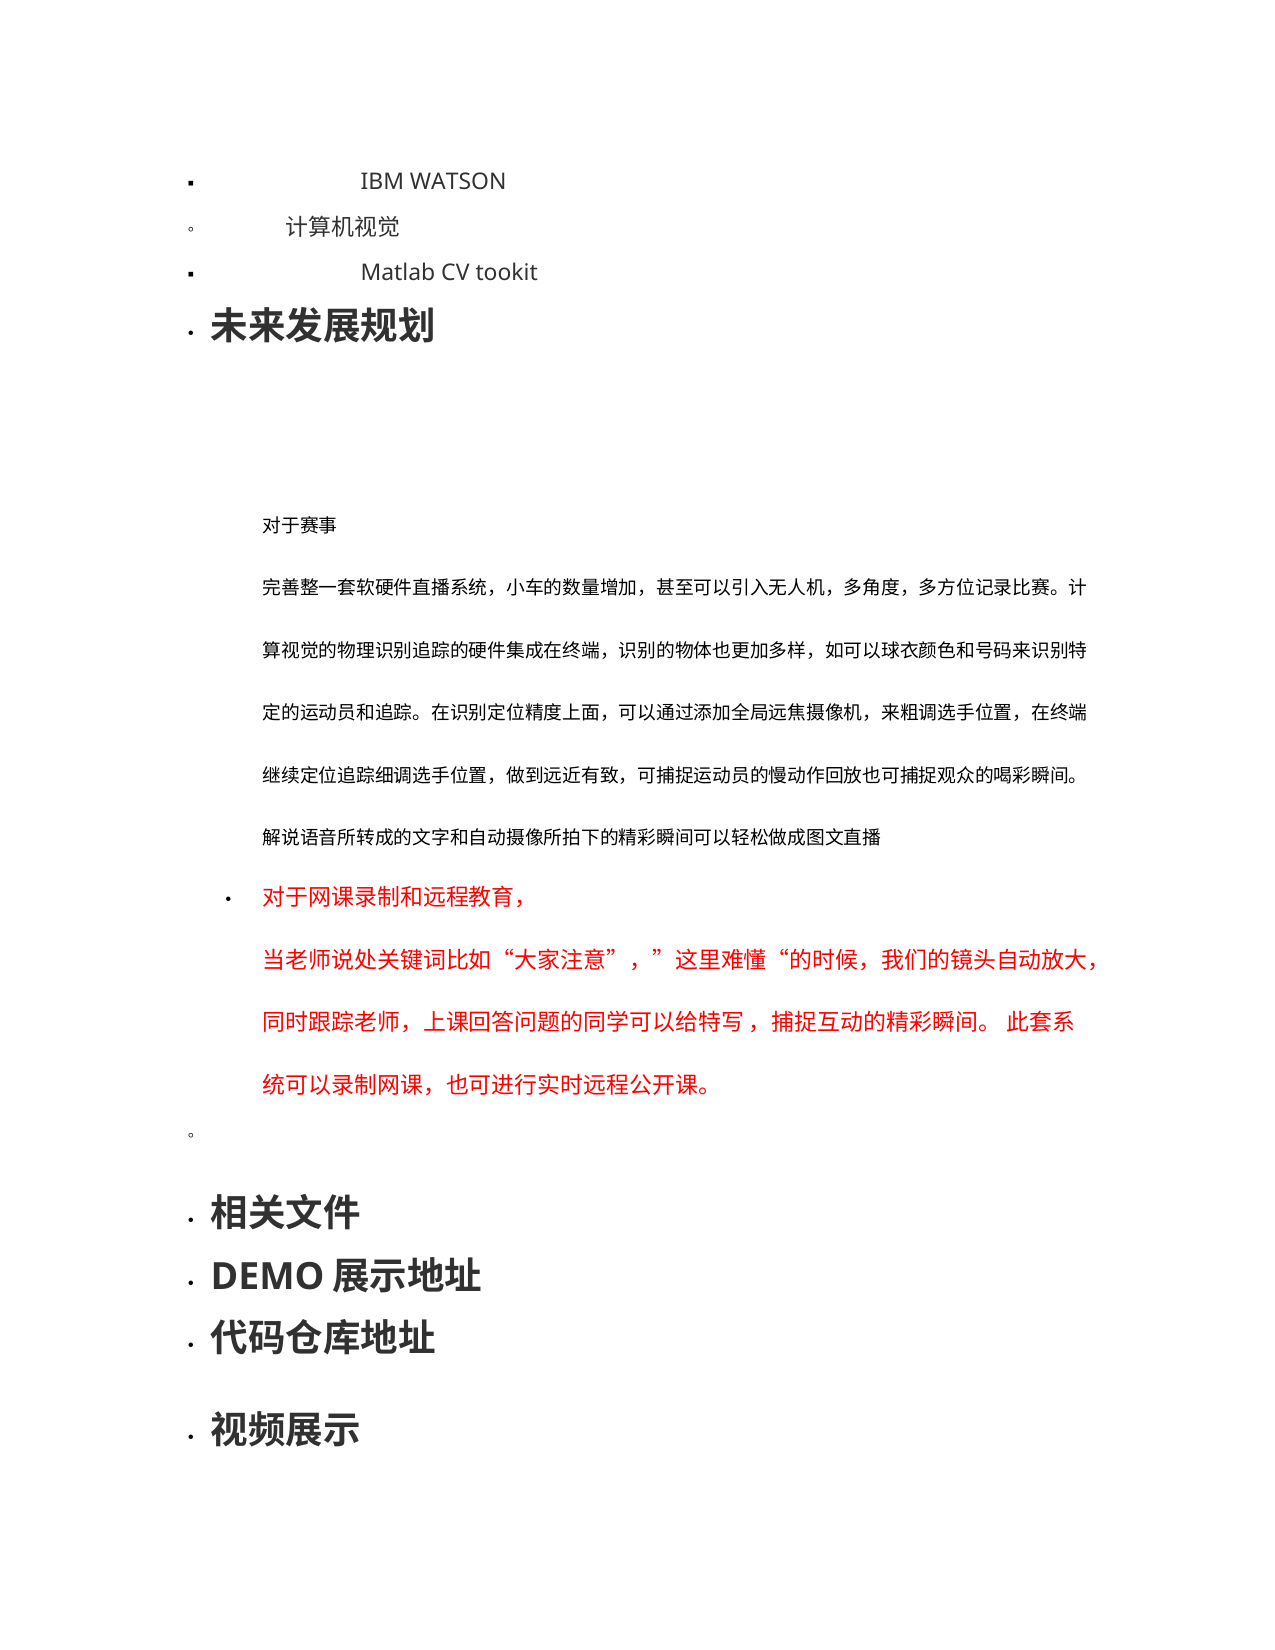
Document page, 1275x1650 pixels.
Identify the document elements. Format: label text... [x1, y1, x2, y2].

text 完善整一套软硬件直播系统，小车的数量增加，甚至可以引入无人机，多角度，多方位记录比赛。计算视觉的物理识别追踪的硬件集成在终端，识别的物体也更加多样，如可以球衣颜色和号码来识别特定的运动员和追踪。在识别定位精度上面，可以通过添加全局远焦摄像机，来粗调选手位置，在终端继续定位追踪细调选手位置，做到远近有致，可捕捉运动员的慢动作回放也可捕捉观众的喝彩瞬间。解说语音所转成的文字和自动摄像所拍下的精彩瞬间可以轻松做成图文直播 [262, 537, 1087, 850]
list 对于网课录制和远程教育， [225, 850, 1087, 912]
list IBM WATSON [187, 150, 1087, 196]
list 视频展示 [187, 1392, 1087, 1454]
list 计算机视觉 [187, 196, 1087, 242]
list 代码仓库地址 [187, 1300, 1087, 1362]
list DEMO展示地址 [187, 1237, 1087, 1300]
list Matlab CV tookit [187, 242, 1087, 287]
text 对于赛事 [262, 475, 1087, 537]
text 当老师说处关键词比如“大家注意”，”这里难懂“的时候，我们的镜头自动放大，同时跟踪老师，上课回答问题的同学可以给特写 ，捕捉互动的精彩瞬间。 此套系统可以录制网课，也可进行实时远程公开课。 [262, 912, 1087, 1100]
list 相关文件 [187, 1175, 1087, 1237]
list 未来发展规划 [187, 287, 1087, 350]
